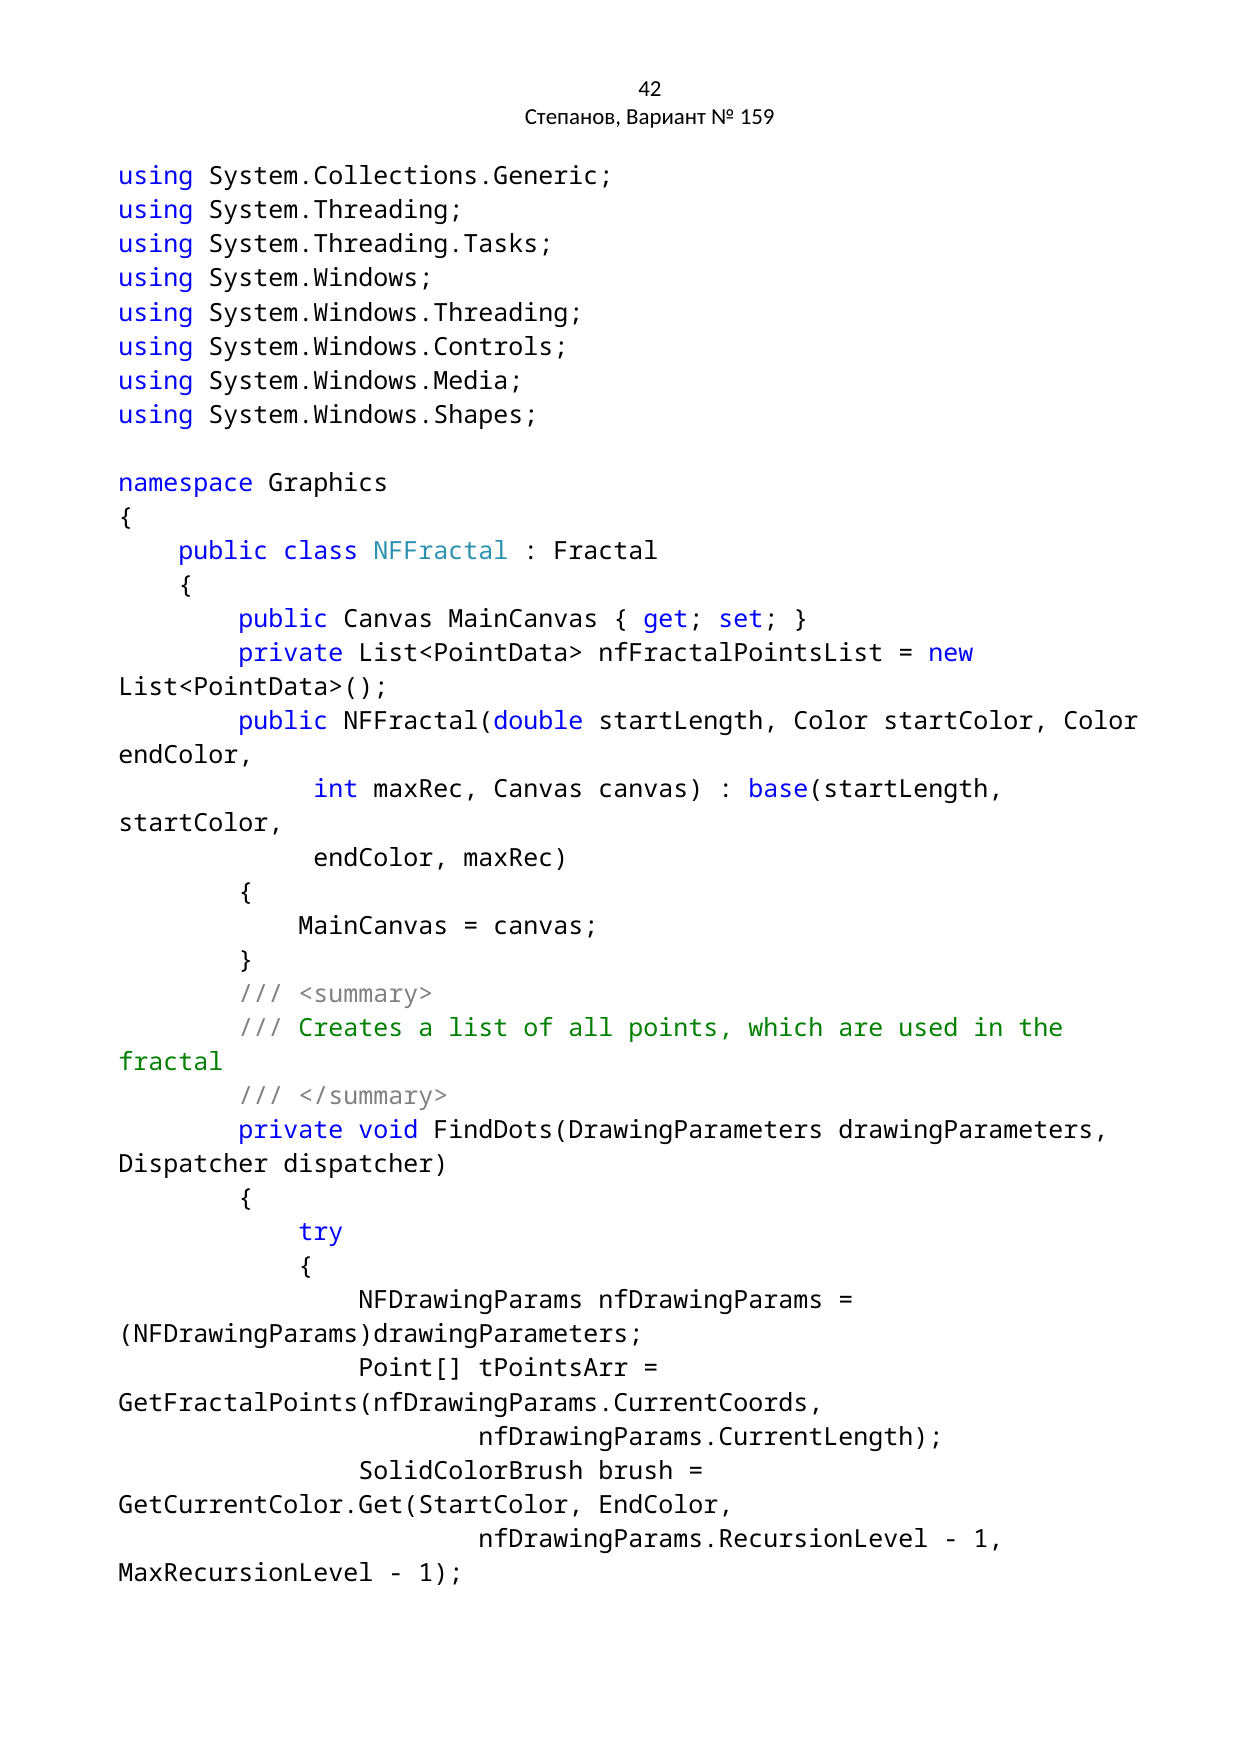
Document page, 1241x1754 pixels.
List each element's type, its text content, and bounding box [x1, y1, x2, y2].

text namespace Graphics [118, 464, 1181, 498]
text public NFFractal(double startLength, Color startColor, Color endColor, [118, 703, 1181, 771]
text int maxRec, Canvas canvas) : base(startLength, startColor, [118, 771, 1181, 839]
text /// </summary> [118, 1078, 1181, 1112]
text { [118, 1180, 1181, 1214]
text private void FindDots(DrawingParameters drawingParameters, Dispatcher dispatcher) [118, 1112, 1181, 1180]
text MainCanvas = canvas; [118, 907, 1181, 941]
text } [118, 941, 1181, 975]
text public Canvas MainCanvas { get; set; } [118, 601, 1181, 635]
text SolidColorBrush brush = GetCurrentColor.Get(StartColor, EndColor, [118, 1452, 1181, 1520]
text { [118, 498, 1181, 533]
text NFDrawingParams nfDrawingParams = (NFDrawingParams)drawingParameters; [118, 1282, 1181, 1350]
text /// Creates a list of all points, which are used in the fractal [118, 1009, 1181, 1078]
text public class NFFractal : Fractal [118, 533, 1181, 567]
text private List<PointData> nfFractalPointsList = new List<PointData>(); [118, 635, 1181, 703]
text nfDrawingParams.CurrentLength); [118, 1418, 1181, 1452]
text Point[] tPointsArr = GetFractalPoints(nfDrawingParams.CurrentCoords, [118, 1350, 1181, 1418]
text using System.Windows.Media; [118, 362, 1181, 396]
text { [118, 567, 1181, 601]
text nfDrawingParams.RecursionLevel - 1, MaxRecursionLevel - 1); [118, 1520, 1181, 1588]
text using System.Threading.Tasks; [118, 226, 1181, 260]
text { [118, 1248, 1181, 1282]
text /// <summary> [118, 975, 1181, 1009]
text using System.Windows; [118, 260, 1181, 294]
text using System.Windows.Shapes; [118, 396, 1181, 430]
text { [118, 873, 1181, 907]
text using System.Threading; [118, 192, 1181, 226]
text endColor, maxRec) [118, 839, 1181, 873]
text using System.Windows.Threading; [118, 294, 1181, 328]
text try [118, 1214, 1181, 1248]
text using System.Windows.Controls; [118, 328, 1181, 362]
text using System.Collections.Generic; [118, 158, 1181, 192]
